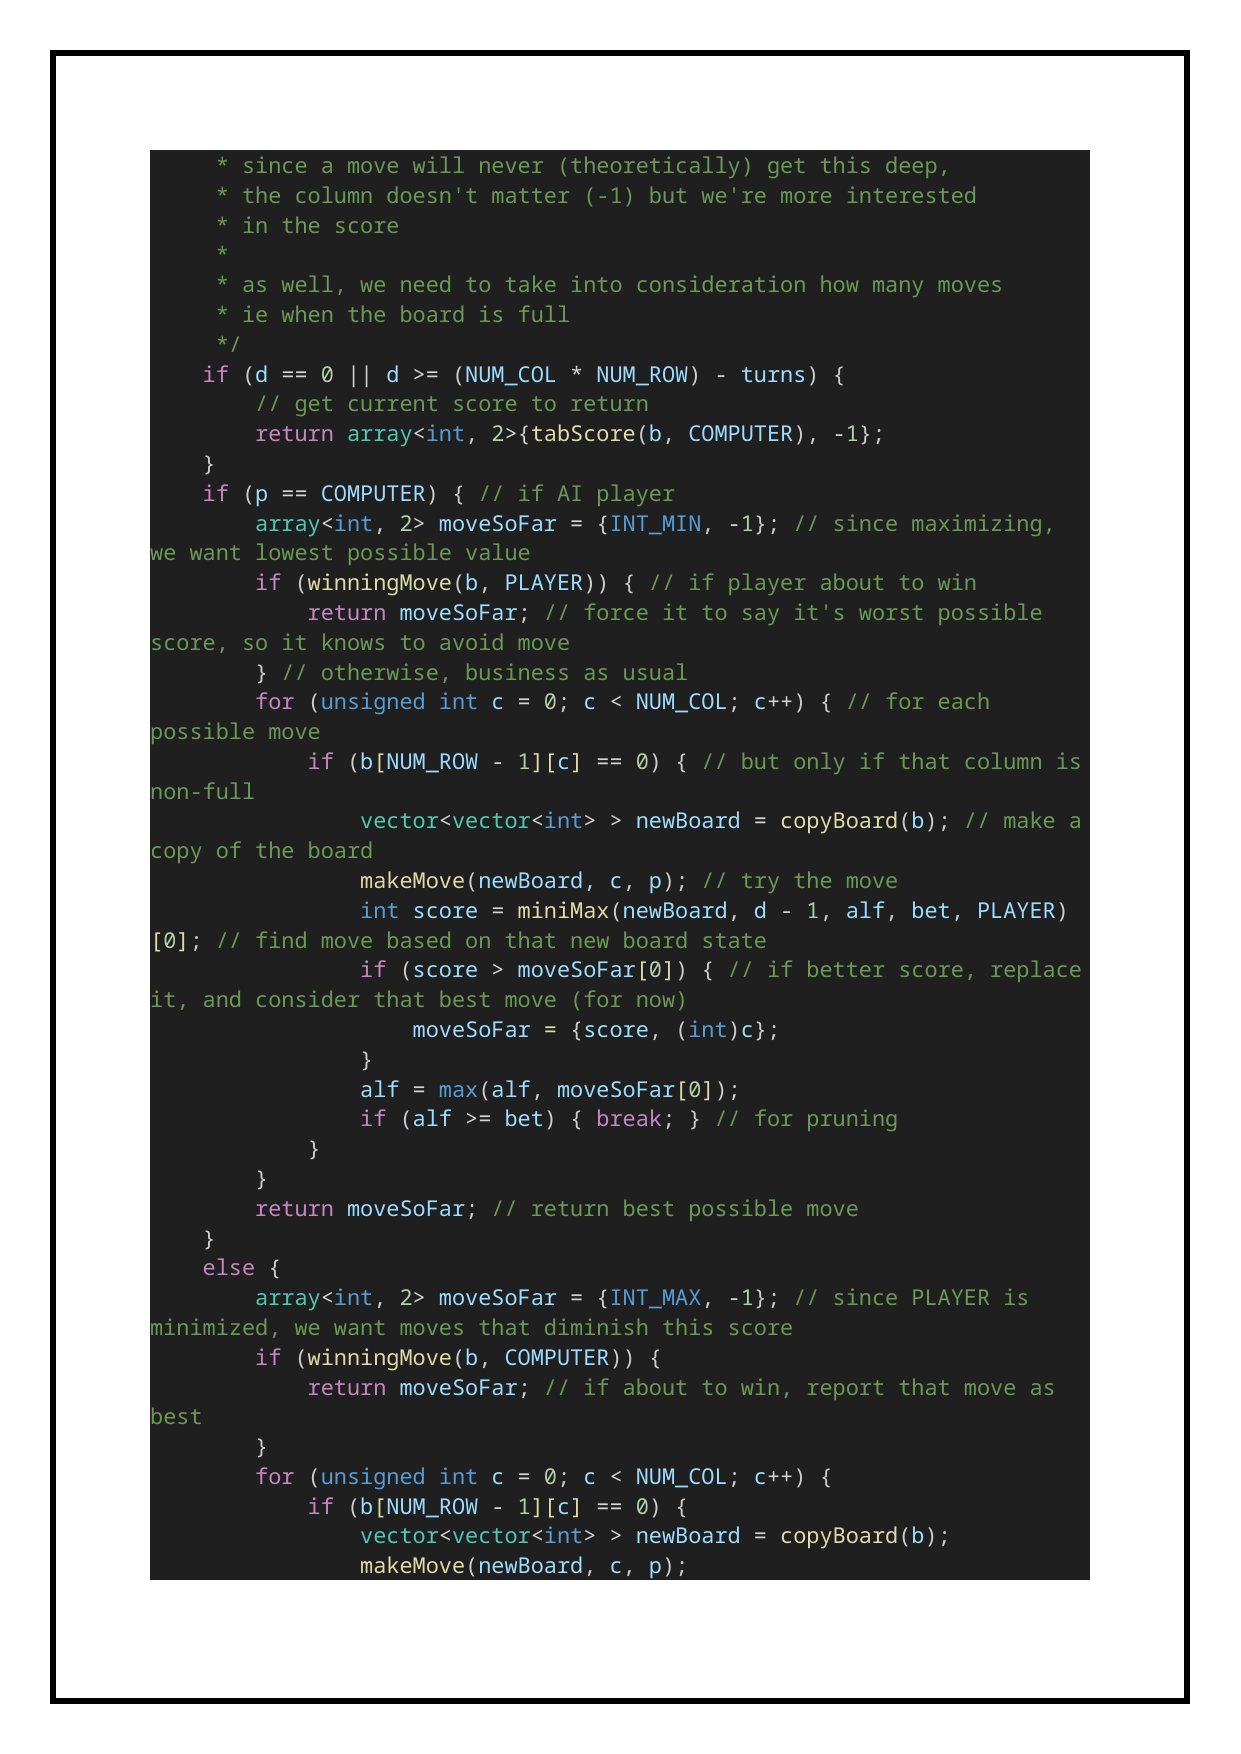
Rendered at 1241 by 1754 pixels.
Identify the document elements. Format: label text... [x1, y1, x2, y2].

text * [150, 239, 1090, 269]
text if (winningMove(b, COMPUTER)) { [150, 1342, 1090, 1371]
text for (unsigned int c = 0; c < NUM_COL; c++) { [150, 1461, 1090, 1491]
text moveSoFar = {score, (int)c}; [150, 1014, 1090, 1044]
text if (score > moveSoFar[0]) { // if better score, replace it, and consider that best move (for now) [150, 954, 1090, 1014]
text } [150, 1163, 1090, 1193]
text } [150, 1133, 1090, 1163]
text int score = miniMax(newBoard, d - 1, alf, bet, PLAYER)[0]; // find move based on that new board state [150, 895, 1090, 954]
text if (p == COMPUTER) { // if AI player [150, 478, 1090, 507]
text return moveSoFar; // force it to say it's worst possible score, so it knows to avoid move [150, 597, 1090, 656]
text for (unsigned int c = 0; c < NUM_COL; c++) { // for each possible move [150, 686, 1090, 746]
text return array<int, 2>{tabScore(b, COMPUTER), -1}; [150, 418, 1090, 448]
text } [150, 1431, 1090, 1461]
text } // otherwise, business as usual [150, 656, 1090, 686]
text // get current score to return [150, 388, 1090, 418]
text makeMove(newBoard, c, p); [150, 1550, 1090, 1580]
text array<int, 2> moveSoFar = {INT_MAX, -1}; // since PLAYER is minimized, we want moves that diminish this score [150, 1282, 1090, 1342]
text return moveSoFar; // if about to win, report that move as best [150, 1371, 1090, 1431]
text vector<vector<int> > newBoard = copyBoard(b); [150, 1520, 1090, 1550]
text * as well, we need to take into consideration how many moves [150, 269, 1090, 299]
text else { [150, 1252, 1090, 1282]
text if (b[NUM_ROW - 1][c] == 0) { // but only if that column is non-full [150, 746, 1090, 805]
text * in the score [150, 209, 1090, 239]
text if (d == 0 || d >= (NUM_COL * NUM_ROW) - turns) { [150, 358, 1090, 388]
text } [150, 448, 1090, 478]
text if (b[NUM_ROW - 1][c] == 0) { [150, 1491, 1090, 1520]
text } [150, 1222, 1090, 1252]
text vector<vector<int> > newBoard = copyBoard(b); // make a copy of the board [150, 805, 1090, 865]
text * the column doesn't matter (-1) but we're more interested [150, 180, 1090, 209]
text } [150, 1044, 1090, 1073]
text */ [150, 329, 1090, 358]
text alf = max(alf, moveSoFar[0]); [150, 1073, 1090, 1103]
text * since a move will never (theoretically) get this deep, [150, 150, 1090, 180]
text if (alf >= bet) { break; } // for pruning [150, 1103, 1090, 1133]
text if (winningMove(b, PLAYER)) { // if player about to win [150, 567, 1090, 597]
text array<int, 2> moveSoFar = {INT_MIN, -1}; // since maximizing, we want lowest possible value [150, 507, 1090, 567]
text * ie when the board is full [150, 299, 1090, 329]
text makeMove(newBoard, c, p); // try the move [150, 865, 1090, 895]
text return moveSoFar; // return best possible move [150, 1193, 1090, 1222]
